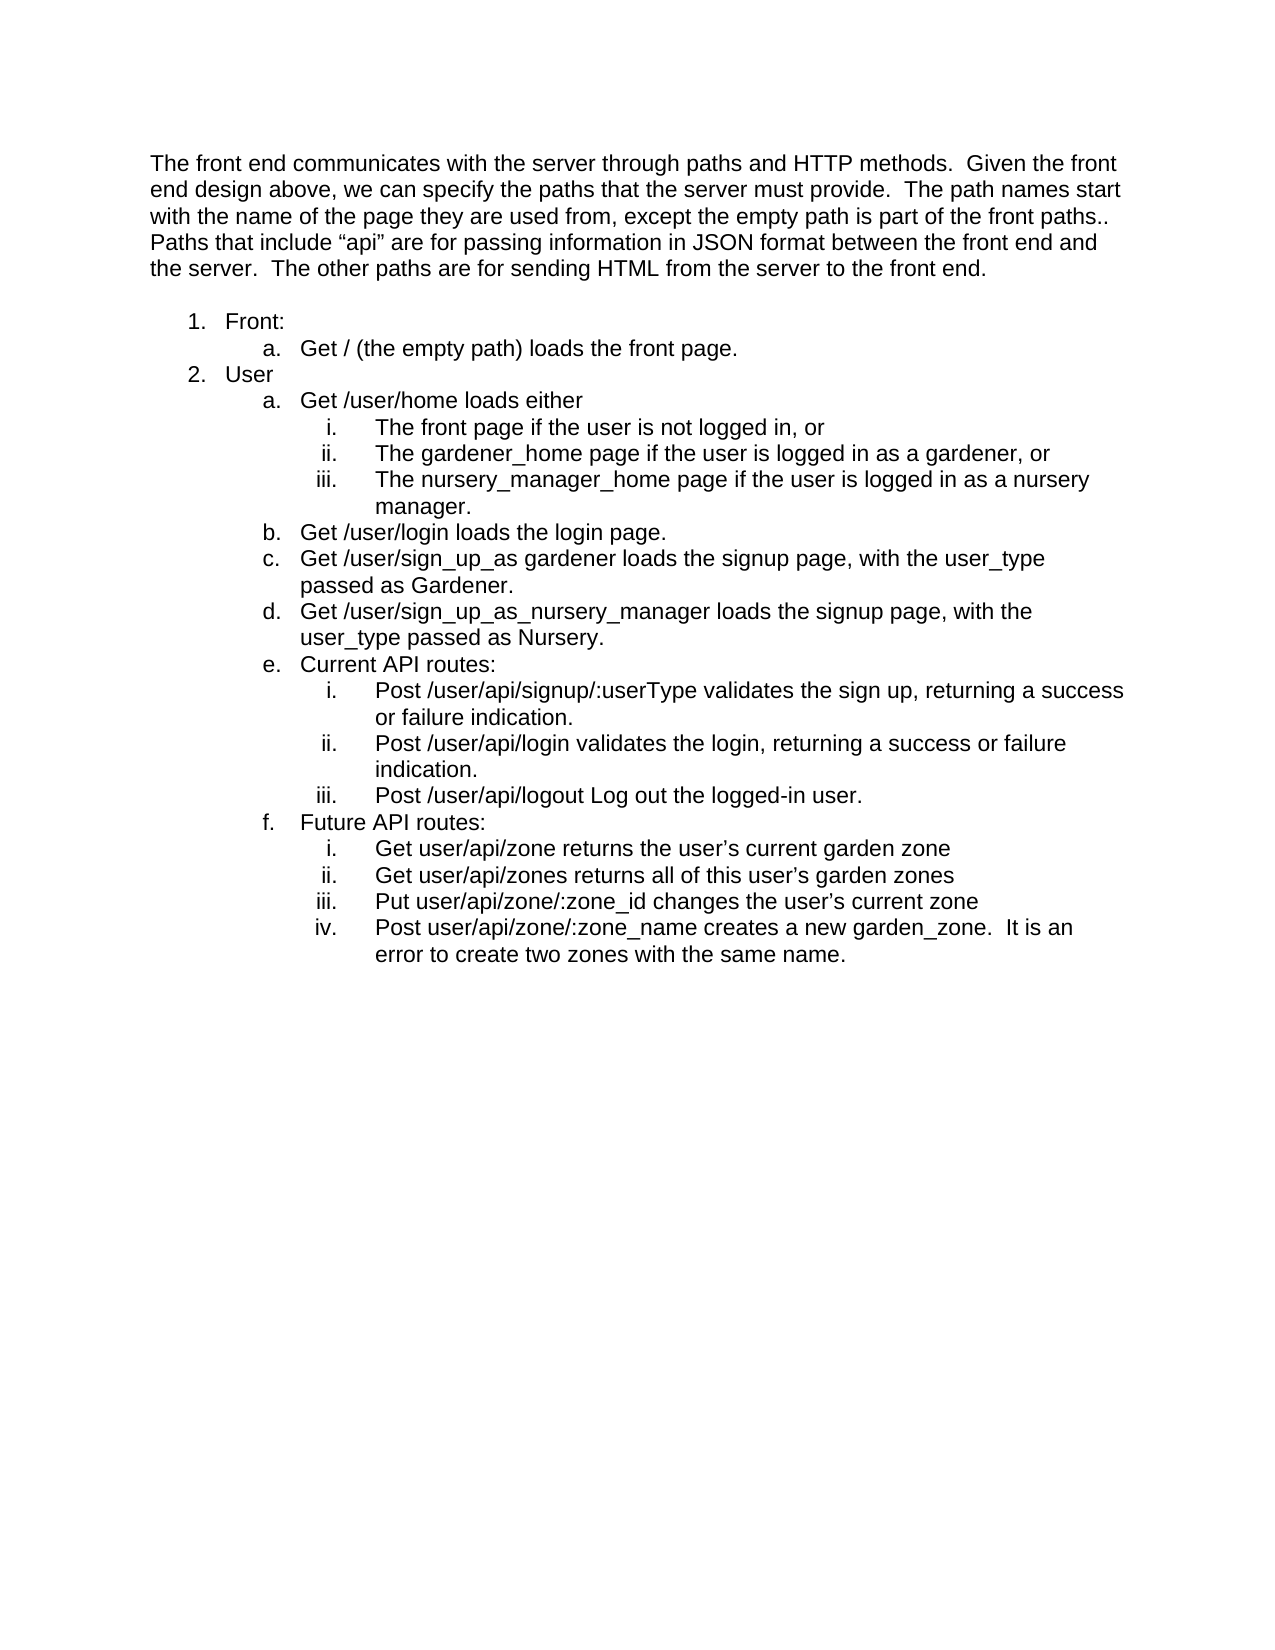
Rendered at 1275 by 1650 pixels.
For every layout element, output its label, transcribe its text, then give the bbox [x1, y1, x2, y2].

list The nursery_manager_home page if the user is logged in as a nursery manager. [337, 466, 1125, 519]
list The gardener_home page if the user is logged in as a gardener, or [337, 440, 1125, 466]
list Post user/api/zone/:zone_name creates a new garden_zone. It is an error to create two zones with the same name. [337, 914, 1125, 967]
list Post /user/api/login validates the login, returning a success or failure indication. [337, 730, 1125, 782]
list Get /user/sign_up_as gardener loads the signup page, with the user_type passed as Gardener. [262, 545, 1125, 598]
list The front page if the user is not logged in, or [337, 413, 1125, 440]
list Post /user/api/logout Log out the logged-in user. [337, 782, 1125, 809]
list Get /user/home loads either [262, 387, 1125, 413]
list Put user/api/zone/:zone_id changes the user’s current zone [337, 888, 1125, 914]
list Post /user/api/signup/:userType validates the sign up, returning a success or failure indication. [337, 677, 1125, 730]
list Get / (the empty path) loads the front page. [262, 334, 1125, 361]
list Get user/api/zones returns all of this user’s garden zones [337, 862, 1125, 888]
list User [187, 361, 1125, 387]
list Get /user/login loads the login page. [262, 519, 1125, 545]
list Get /user/sign_up_as_nursery_manager loads the signup page, with the user_type passed as Nursery. [262, 598, 1125, 651]
list Front: [187, 308, 1125, 334]
list Future API routes: [262, 809, 1125, 835]
list Get user/api/zone returns the user’s current garden zone [337, 835, 1125, 862]
list Current API routes: [262, 651, 1125, 677]
